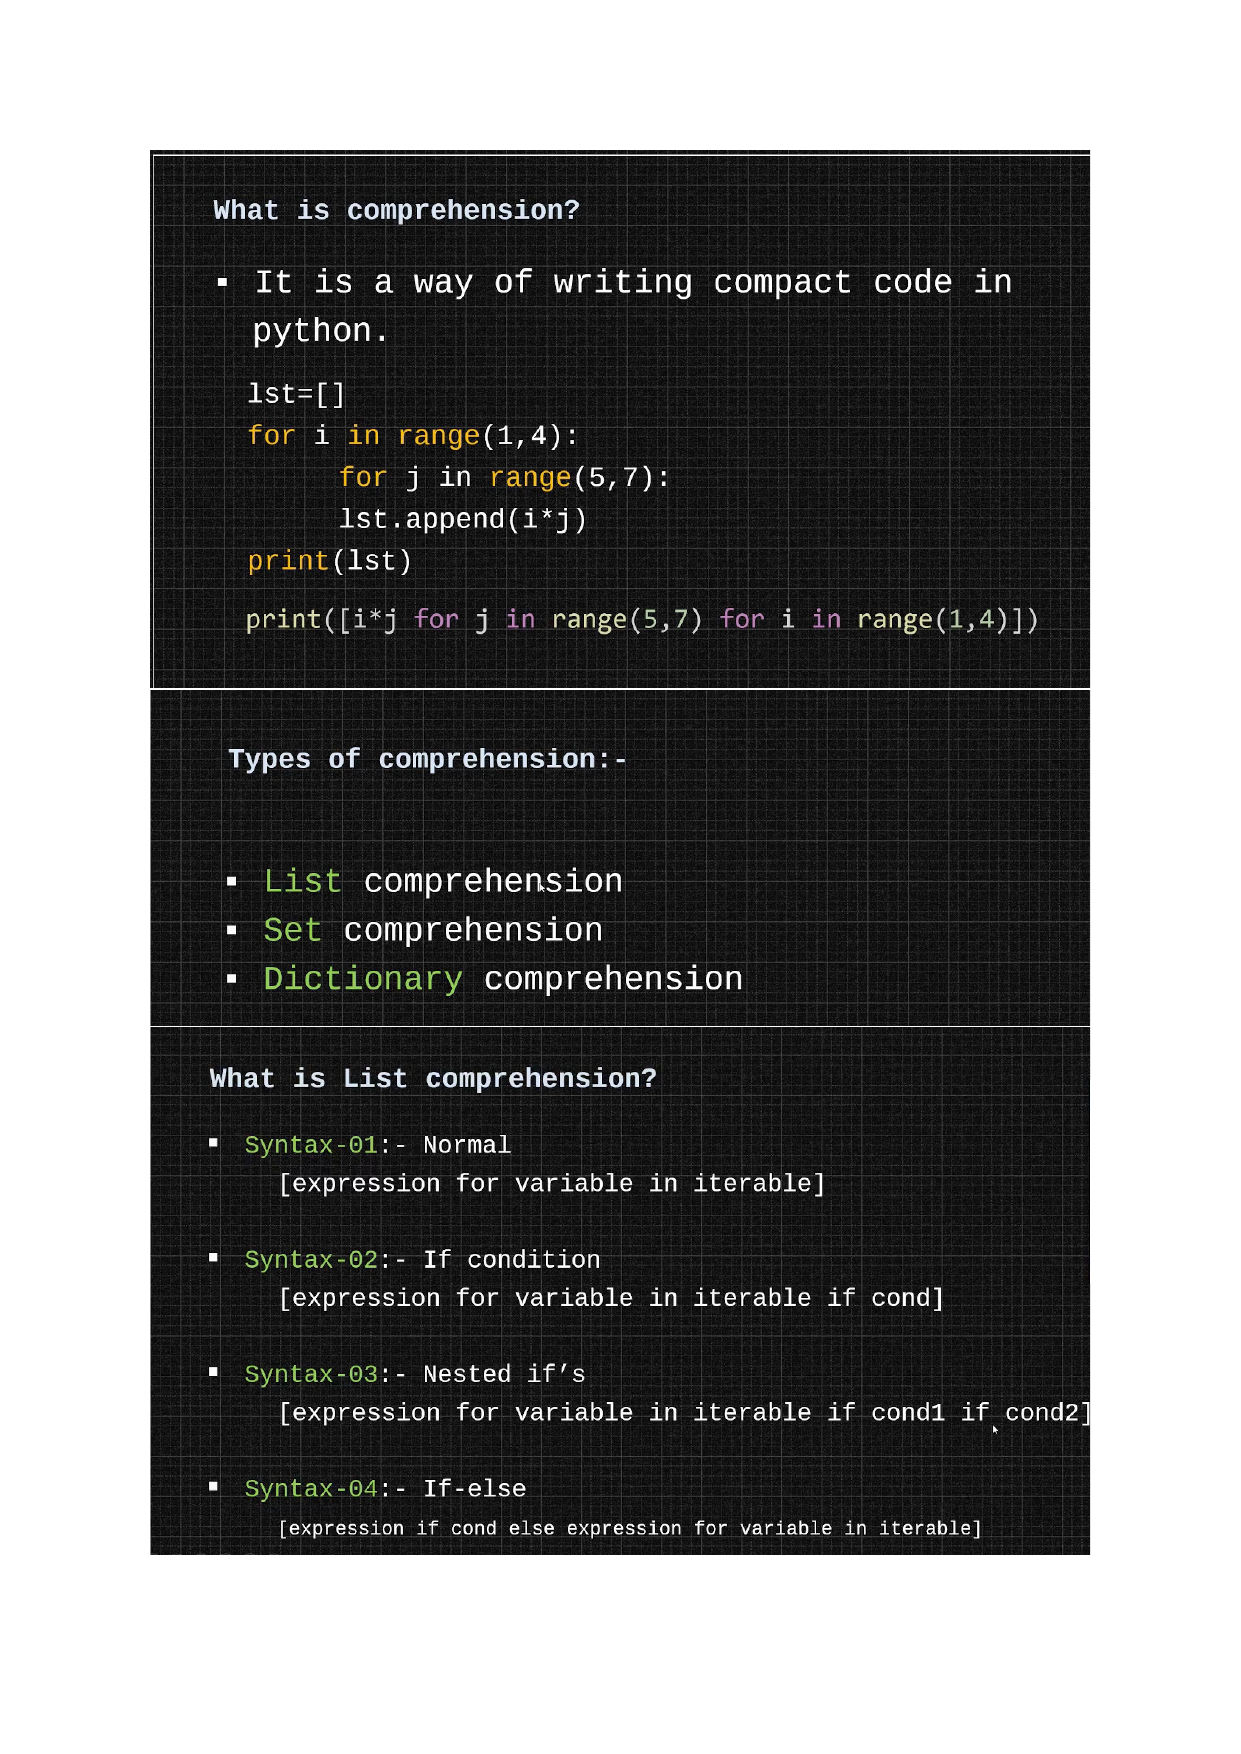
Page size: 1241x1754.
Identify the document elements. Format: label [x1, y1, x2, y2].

picture [150, 150, 1091, 688]
picture [150, 690, 1091, 1026]
picture [150, 1027, 1091, 1555]
